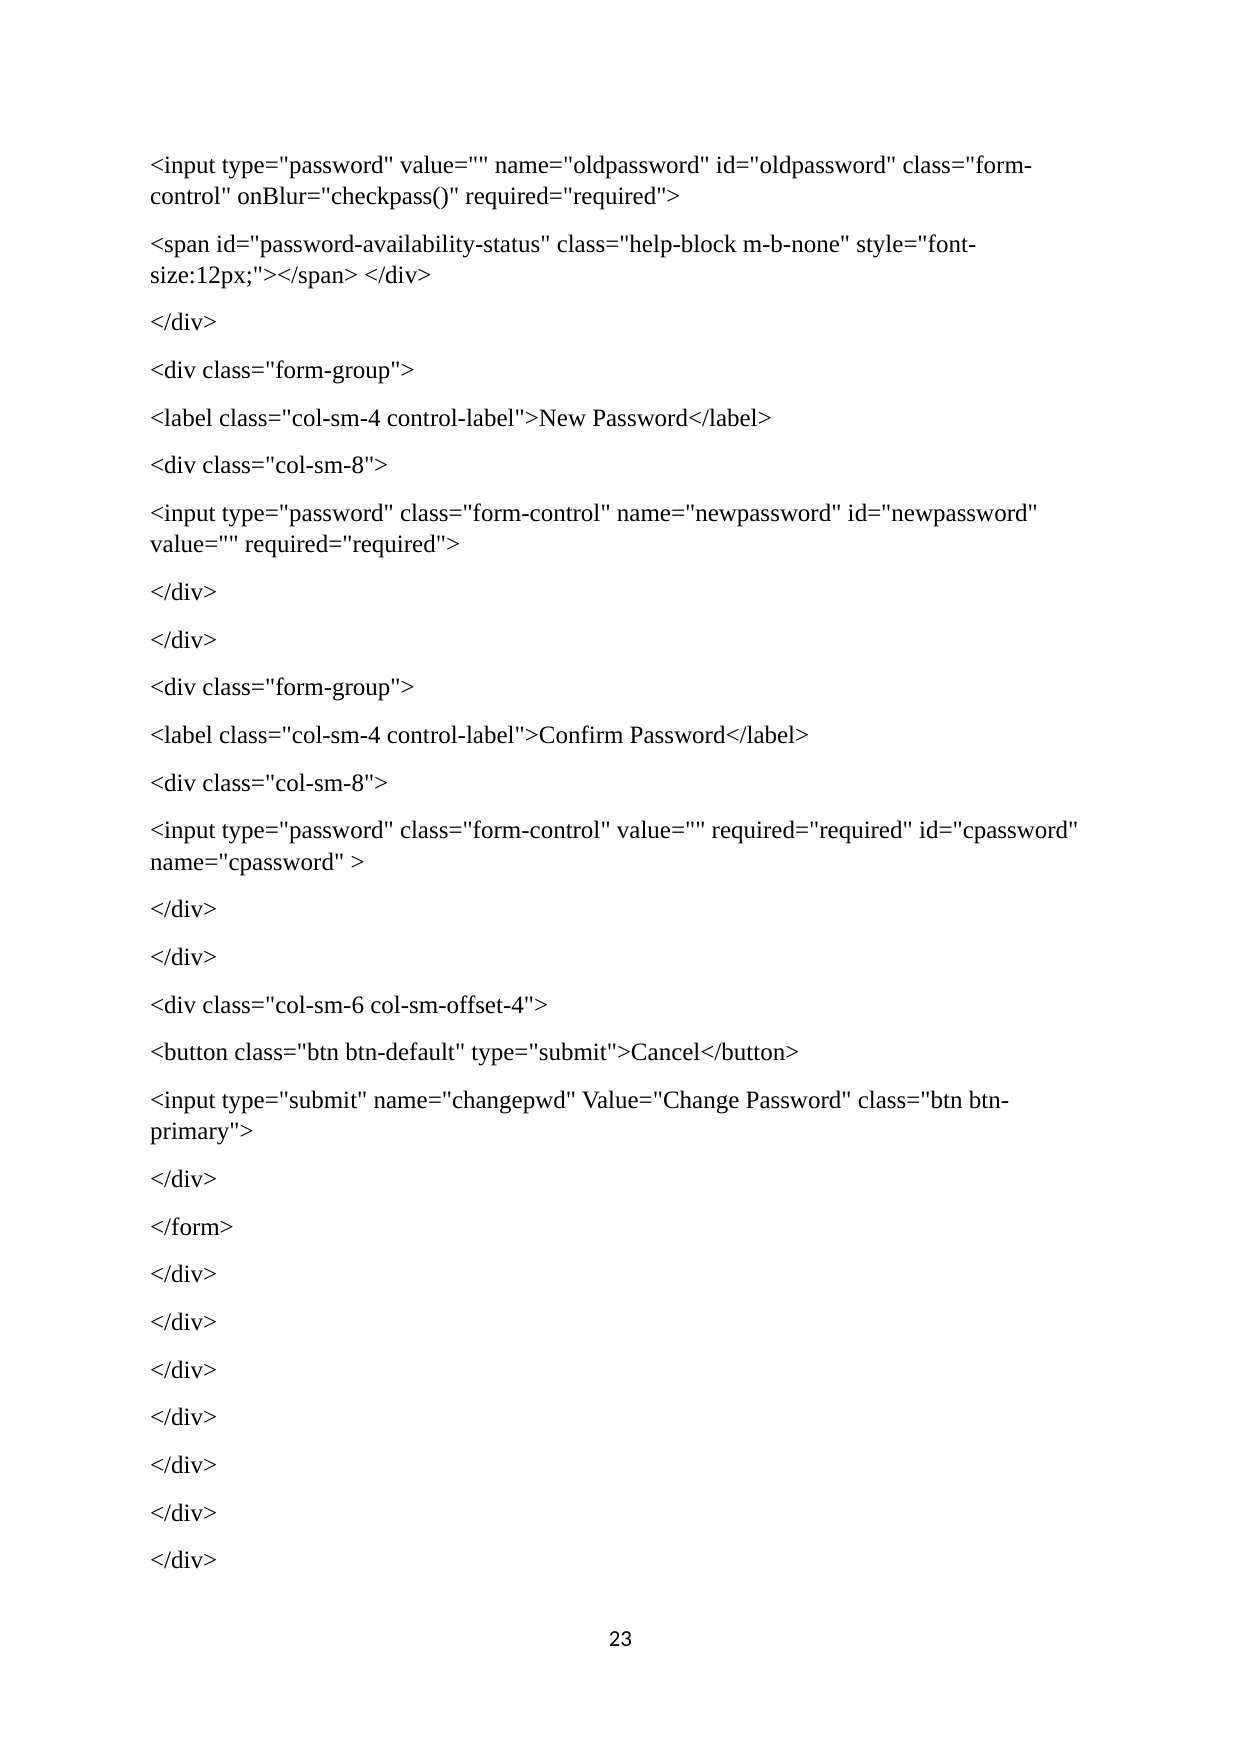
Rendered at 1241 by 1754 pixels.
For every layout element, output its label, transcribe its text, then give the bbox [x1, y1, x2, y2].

text <input type="submit" name="changepwd" Value="Change Password" class="btn btn-primary"> [150, 1085, 1090, 1145]
text <label class="col-sm-4 control-label">New Password</label> [150, 403, 1090, 432]
text </div> [150, 1164, 1090, 1193]
text </div> [150, 1450, 1090, 1479]
text <input type="password" value="" name="oldpassword" id="oldpassword" class="form-control" onBlur="checkpass()" required="required"> [150, 150, 1090, 210]
text </form> [150, 1212, 1090, 1240]
text </div> [150, 942, 1090, 971]
text <div class="form-group"> [150, 355, 1090, 384]
text </div> [150, 1355, 1090, 1383]
text </div> [150, 1307, 1090, 1336]
text <div class="col-sm-8"> [150, 451, 1090, 479]
text </div> [150, 1259, 1090, 1288]
text </div> [150, 894, 1090, 923]
text </div> [150, 625, 1090, 653]
text <div class="col-sm-6 col-sm-offset-4"> [150, 990, 1090, 1018]
text <button class="btn btn-default" type="submit">Cancel</button> [150, 1037, 1090, 1066]
text </div> [150, 1498, 1090, 1527]
text <label class="col-sm-4 control-label">Confirm Password</label> [150, 720, 1090, 749]
text </div> [150, 307, 1090, 336]
text <input type="password" class="form-control" value="" required="required" id="cpassword" name="cpassword" > [150, 816, 1090, 875]
text <div class="form-group"> [150, 672, 1090, 701]
text <span id="password-availability-status" class="help-block m-b-none" style="font-size:12px;"></span> </div> [150, 229, 1090, 288]
text </div> [150, 1402, 1090, 1431]
text </div> [150, 1546, 1090, 1574]
text </div> [150, 577, 1090, 606]
text <input type="password" class="form-control" name="newpassword" id="newpassword" value="" required="required"> [150, 498, 1090, 558]
text <div class="col-sm-8"> [150, 768, 1090, 797]
